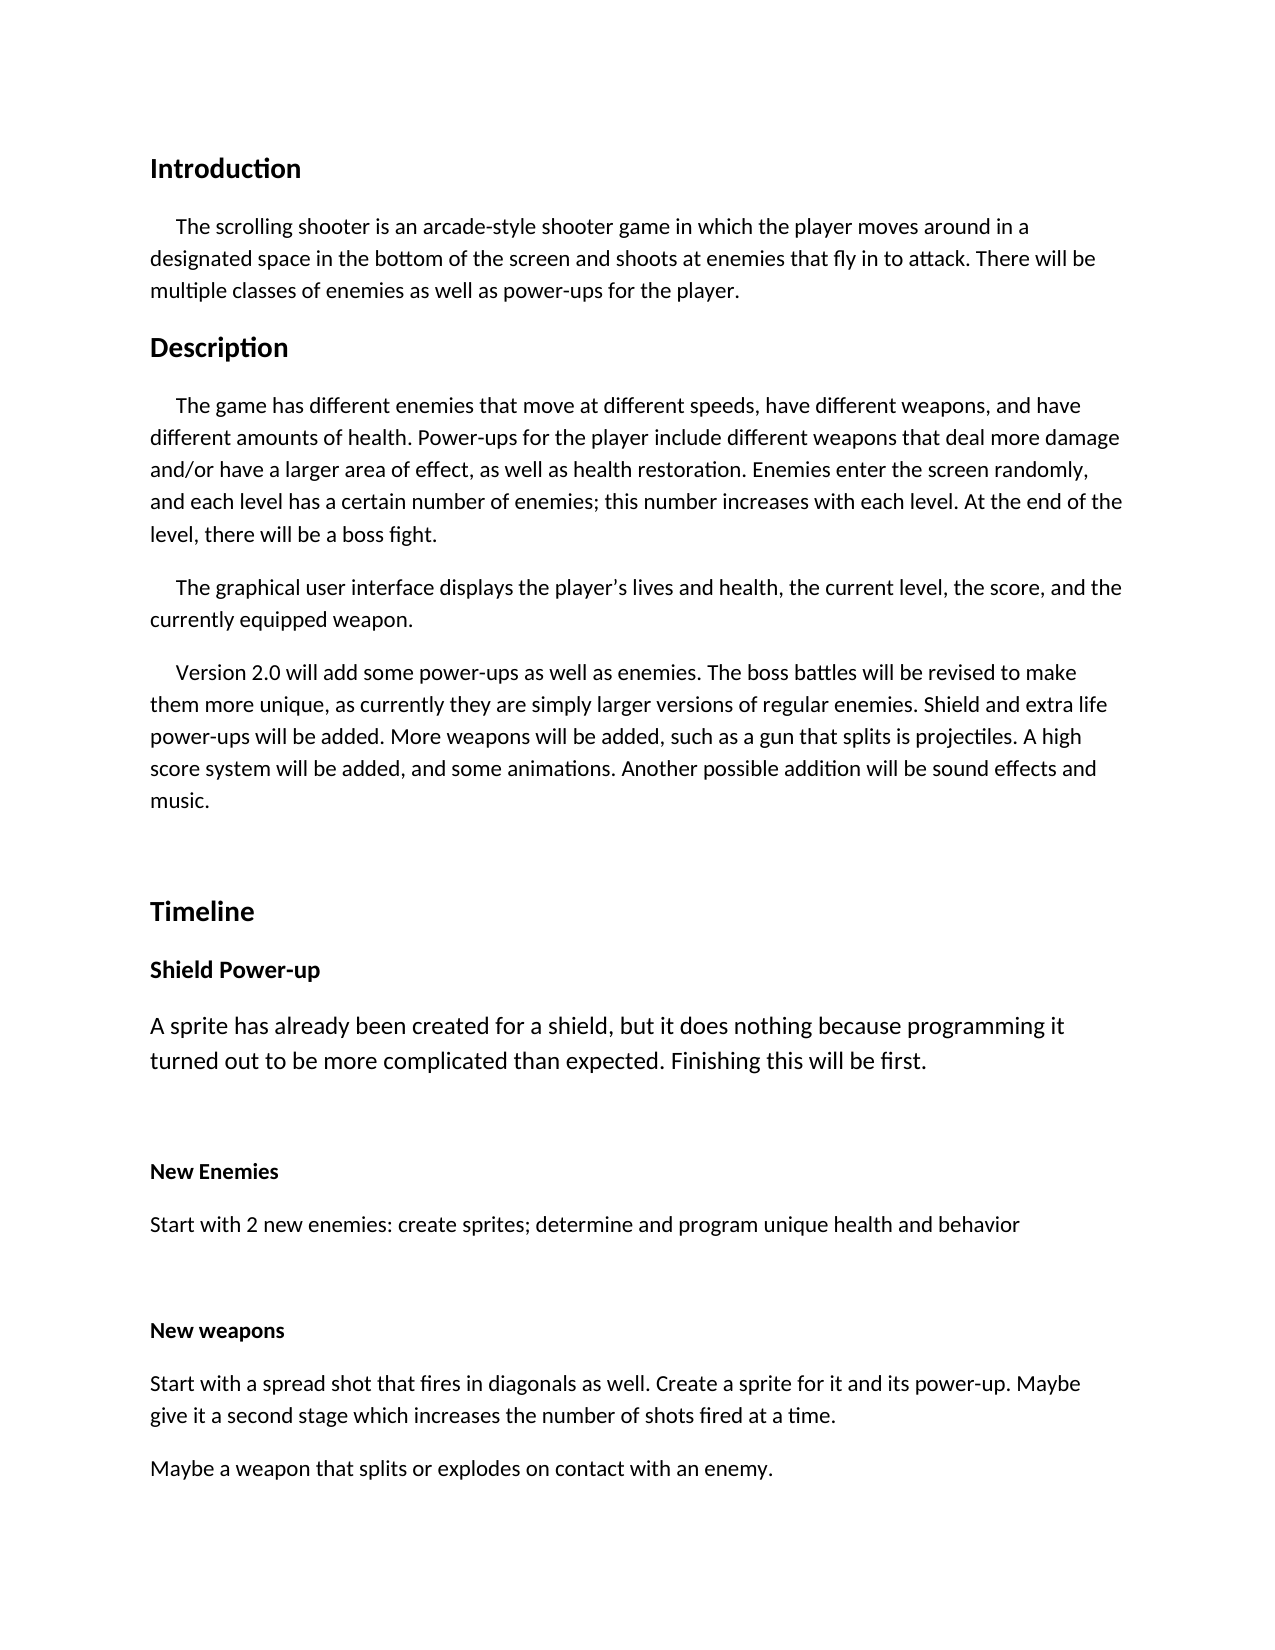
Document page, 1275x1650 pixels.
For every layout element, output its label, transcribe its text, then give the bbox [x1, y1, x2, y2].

text Start with a spread shot that fires in diagonals as well. Create a sprite for it and its power-up. Maybe give it a second stage which increases the number of shots fired at a time. [150, 1369, 1125, 1429]
text Description [150, 329, 1125, 365]
text Version 2.0 will add some power-ups as well as enemies. The boss battles will be revised to make them more unique, as currently they are simply larger versions of regular enemies. Shield and extra life power-ups will be added. More weapons will be added, such as a gun that splits is projectiles. A high score system will be added, and some animations. Another possible addition will be sound effects and music. [150, 658, 1125, 815]
text The scrolling shooter is an arcade-style shooter game in which the player moves around in a designated space in the bottom of the screen and shoots at enemies that fly in to attack. There will be multiple classes of enemies as well as power-ups for the player. [150, 212, 1125, 304]
text Introduction [150, 150, 1125, 186]
text Start with 2 new enemies: create sprites; determine and program unique health and behavior [150, 1210, 1125, 1238]
text The game has different enemies that move at different speeds, have different weapons, and have different amounts of health. Power-ups for the player include different weapons that deal more damage and/or have a larger area of effect, as well as health restoration. Enemies enter the screen randomly, and each level has a certain number of enemies; this number increases with each level. At the end of the level, there will be a boss fight. [150, 391, 1125, 548]
text New Enemies [150, 1157, 1125, 1185]
text A sprite has already been created for a shield, but it does nothing because programming it turned out to be more complicated than expected. Finishing this will be first. [150, 1010, 1125, 1076]
text Timeline [150, 893, 1125, 928]
text New weapons [150, 1316, 1125, 1344]
text The graphical user interface displays the player’s lives and health, the current level, the score, and the currently equipped weapon. [150, 573, 1125, 633]
text Maybe a weapon that splits or explodes on contact with an enemy. [150, 1454, 1125, 1482]
text Shield Power-up [150, 954, 1125, 985]
